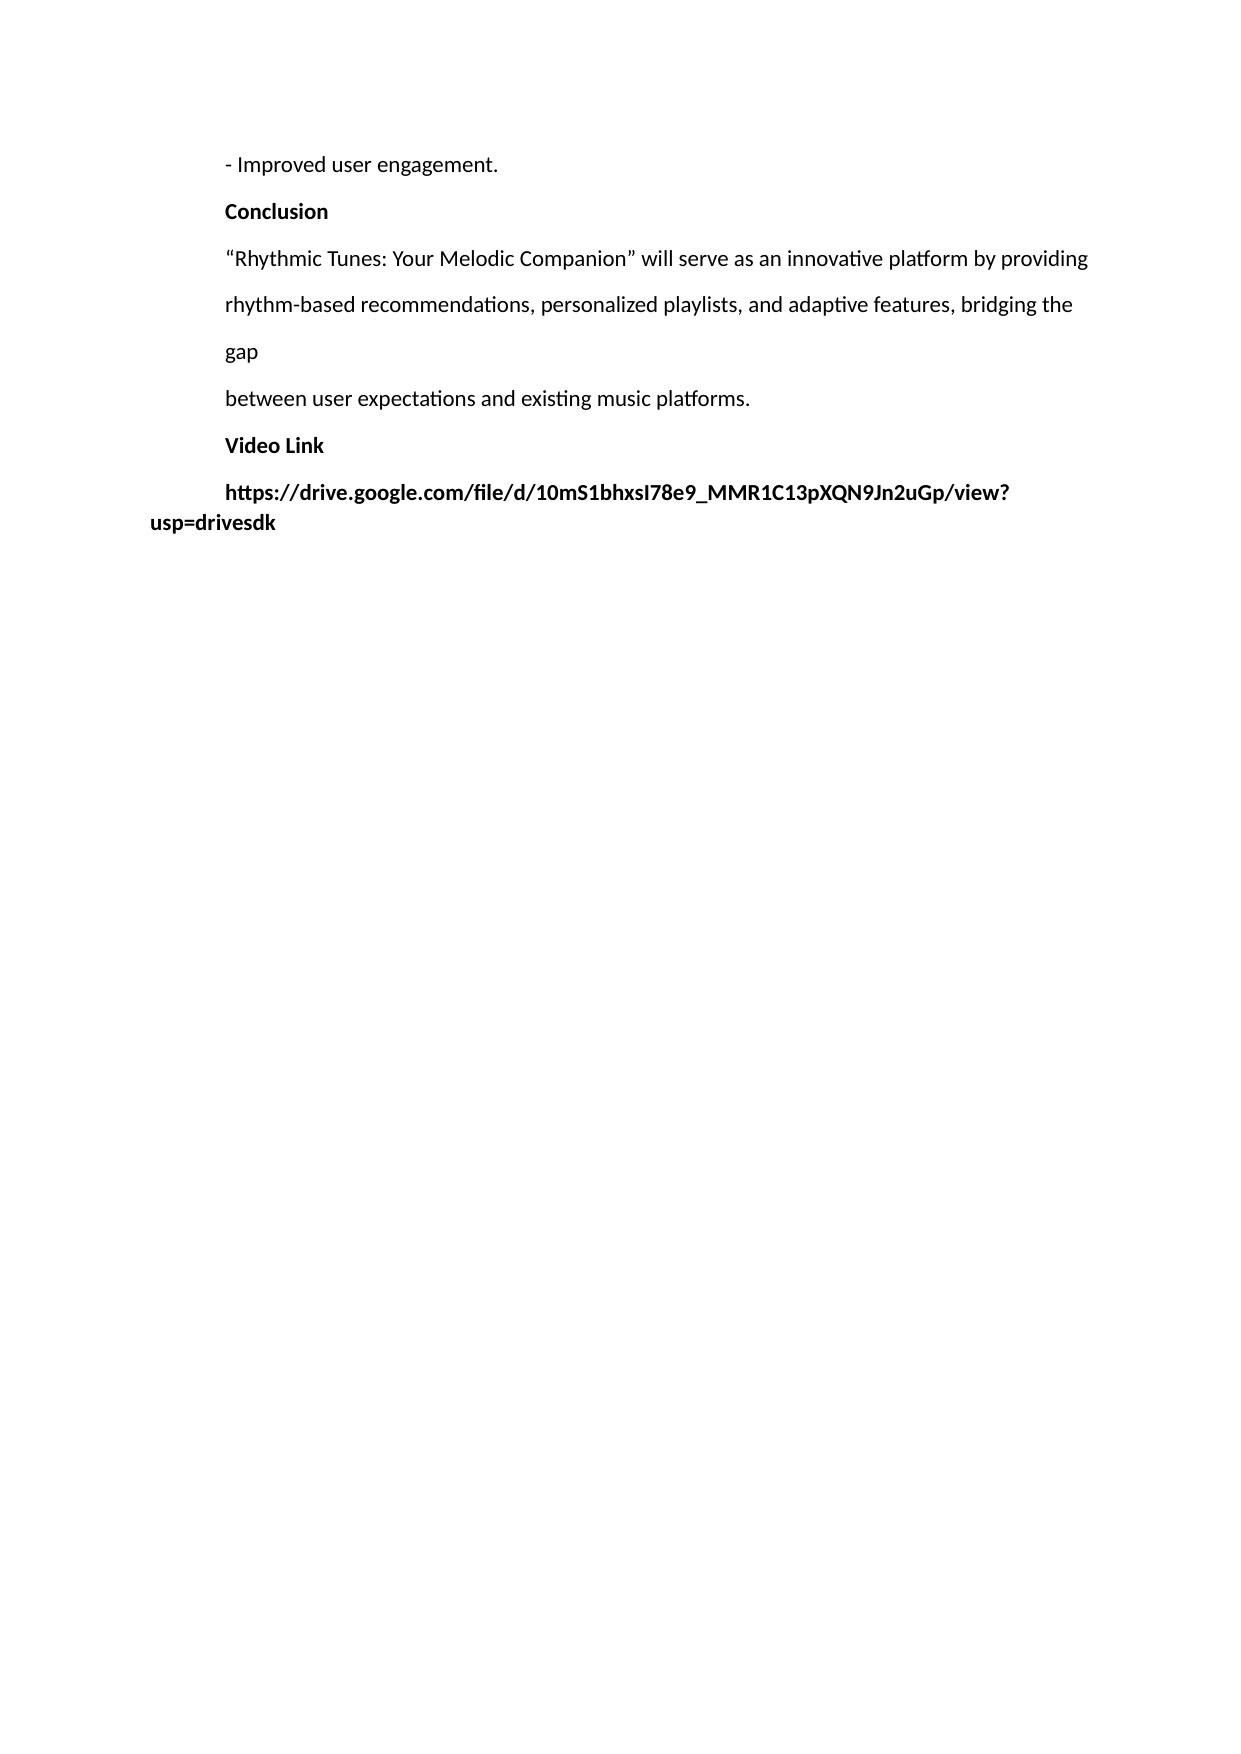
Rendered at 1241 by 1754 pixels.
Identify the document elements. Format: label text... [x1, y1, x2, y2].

text “Rhythmic Tunes: Your Melodic Companion” will serve as an innovative platform by providing [150, 244, 1090, 272]
text between user expectations and existing music platforms. [150, 384, 1090, 412]
text - Improved user engagement. [150, 150, 1090, 178]
text gap [150, 337, 1090, 366]
text Conclusion [150, 197, 1090, 225]
text https://drive.google.com/file/d/10mS1bhxsI78e9_MMR1C13pXQN9Jn2uGp/view?usp=drivesdk [150, 478, 1090, 536]
text Video Link [150, 431, 1090, 459]
text rhythm-based recommendations, personalized playlists, and adaptive features, bridging the [150, 291, 1090, 319]
